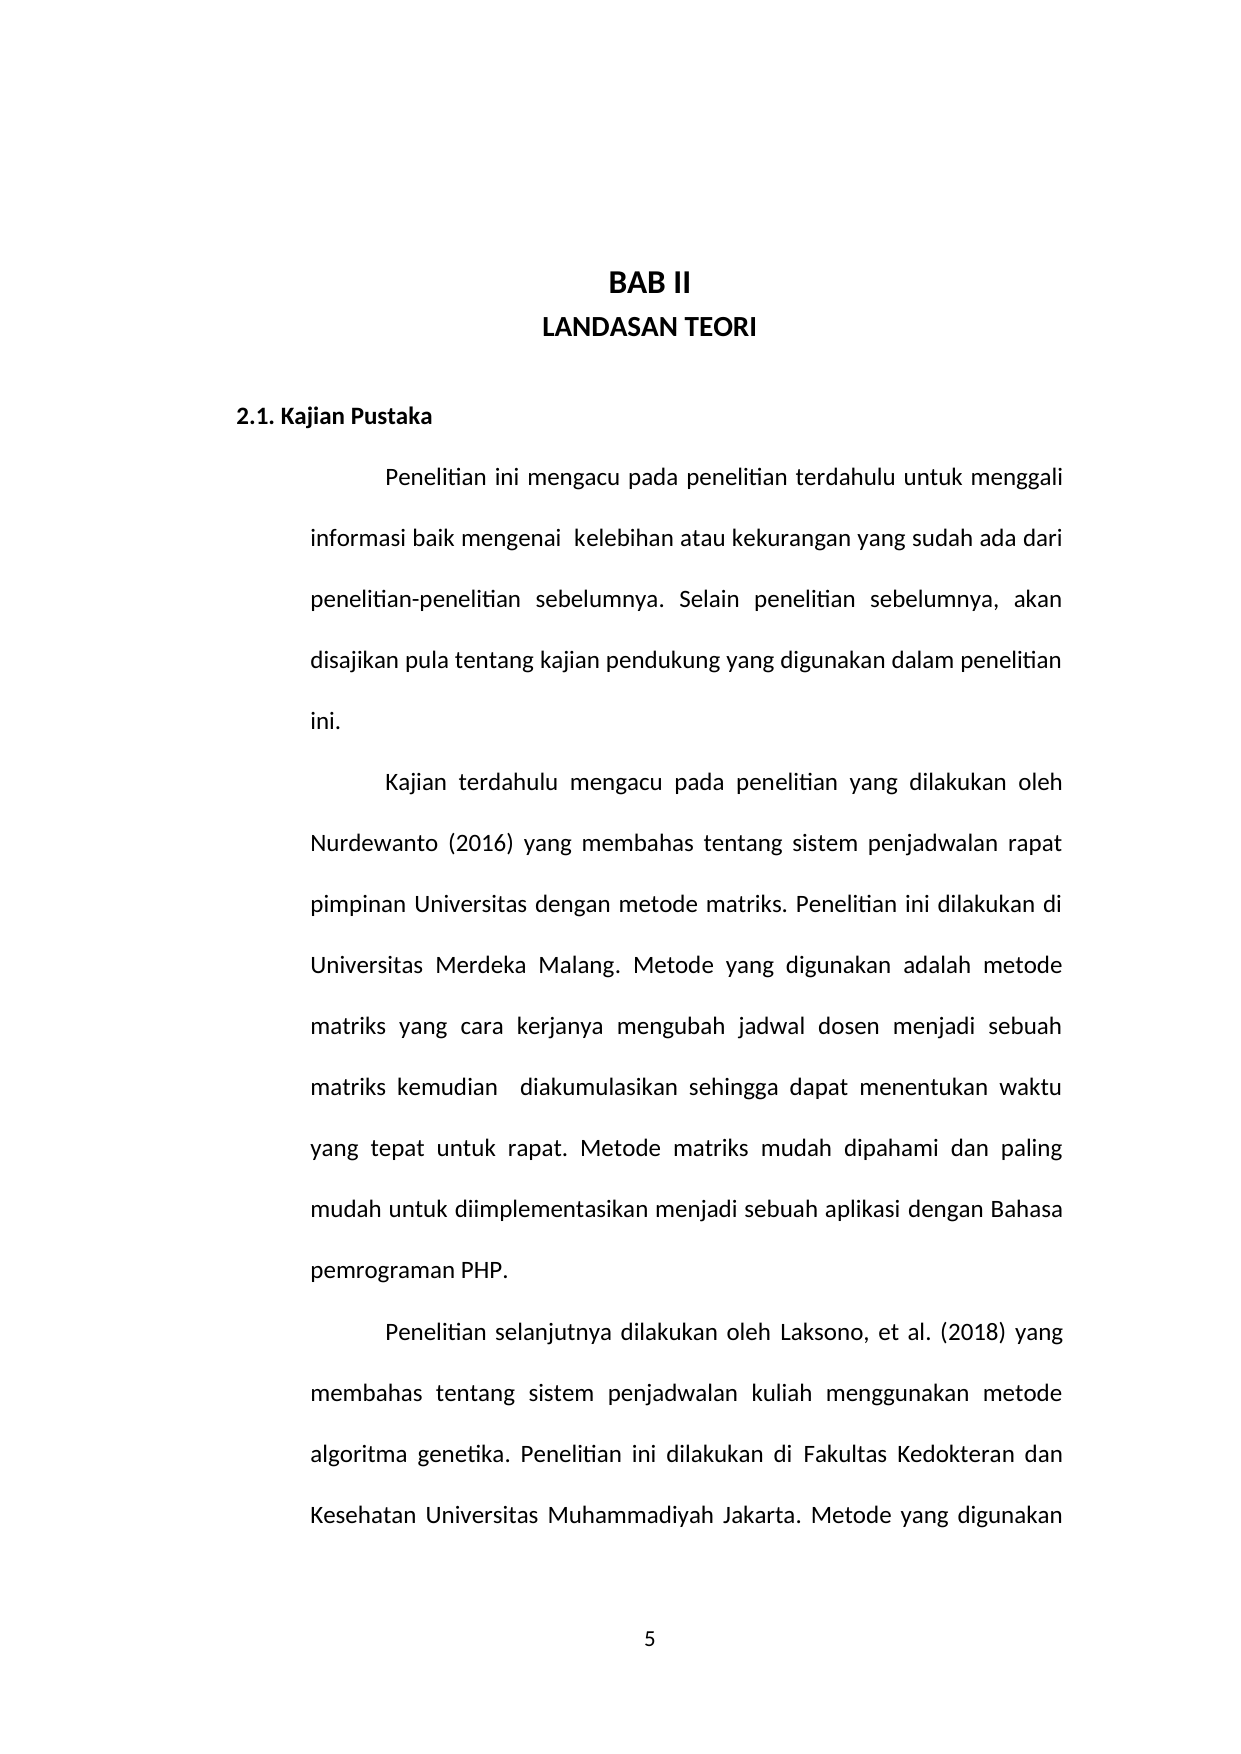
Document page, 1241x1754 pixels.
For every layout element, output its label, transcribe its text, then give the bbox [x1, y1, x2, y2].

text LANDASAN TEORI [236, 308, 1063, 344]
subtitle BAB II [236, 261, 1063, 302]
subtitle 2.1. Kajian Pustaka [236, 400, 1063, 431]
list Penelitian ini mengacu pada penelitian terdahulu untuk menggali informasi baik mengenai kelebihan atau kekurangan yang sudah ada dari penelitian-penelitian sebelumnya. Selain penelitian sebelumnya, akan disajikan pula tentang kajian pendukung yang digunakan dalam penelitian ini. [310, 461, 1063, 736]
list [310, 1316, 1063, 1529]
list Kajian terdahulu mengacu pada penelitian yang dilakukan oleh Nurdewanto (2016) yang membahas tentang sistem penjadwalan rapat pimpinan Universitas dengan metode matriks. Penelitian ini dilakukan di Universitas Merdeka Malang. Metode yang digunakan adalah metode matriks yang cara kerjanya mengubah jadwal dosen menjadi sebuah matriks kemudian diakumulasikan sehingga dapat menentukan waktu yang tepat untuk rapat. Metode matriks mudah dipahami dan paling mudah untuk diimplementasikan menjadi sebuah aplikasi dengan Bahasa pemrograman PHP. [310, 766, 1063, 1285]
